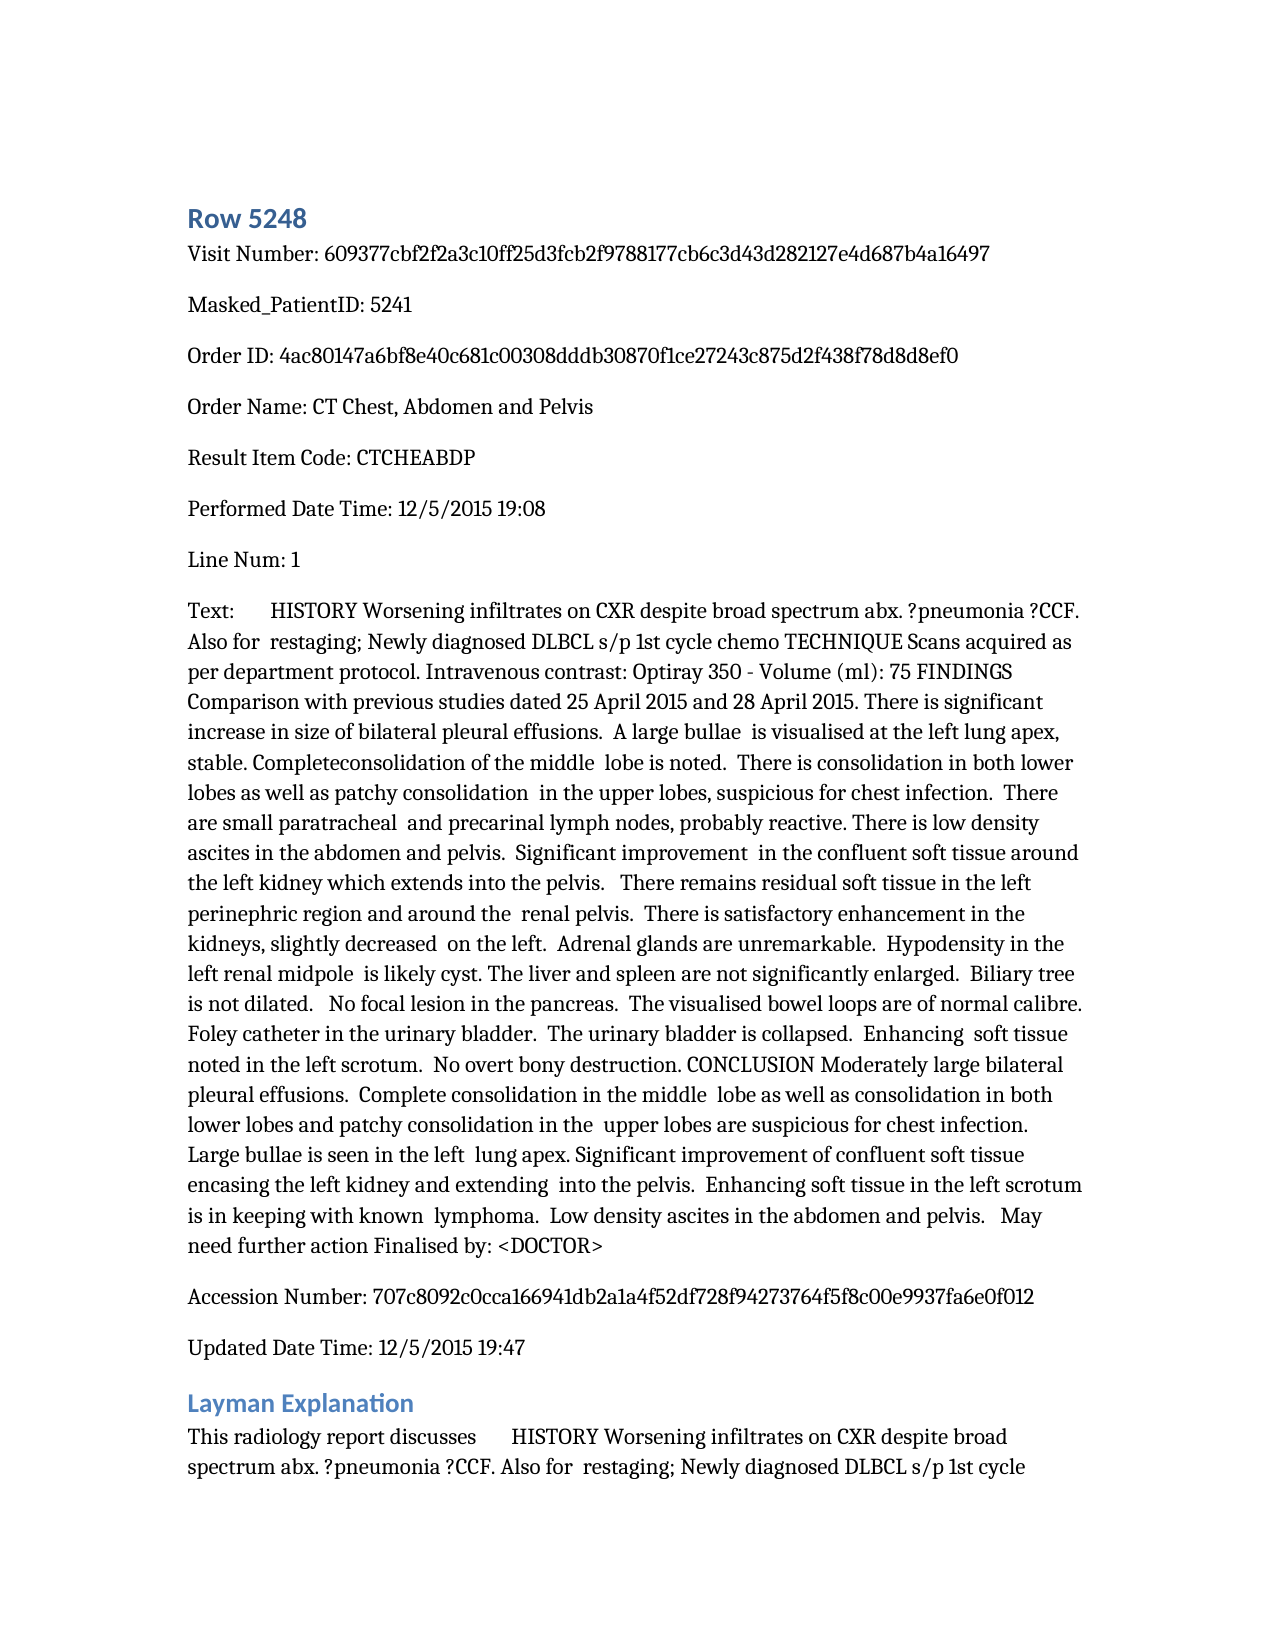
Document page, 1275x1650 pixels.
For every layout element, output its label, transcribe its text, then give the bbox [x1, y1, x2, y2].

text Line Num: 1 [187, 547, 1087, 573]
text Result Item Code: CTCHEABDP [187, 445, 1087, 471]
text Order ID: 4ac80147a6bf8e40c681c00308dddb30870f1ce27243c875d2f438f78d8d8ef0 [187, 343, 1087, 369]
subtitle Layman Explanation [187, 1386, 1087, 1419]
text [187, 1424, 1087, 1480]
text Accession Number: 707c8092c0cca166941db2a1a4f52df728f94273764f5f8c00e9937fa6e0f012 [187, 1284, 1087, 1310]
text Order Name: CT Chest, Abdomen and Pelvis [187, 394, 1087, 420]
text Visit Number: 609377cbf2f2a3c10ff25d3fcb2f9788177cb6c3d43d282127e4d687b4a16497 [187, 241, 1087, 267]
text Text: HISTORY Worsening infiltrates on CXR despite broad spectrum abx. ?pneumonia ?CCF. Also for restaging; Newly diagnosed DLBCL s/p 1st cycle chemo TECHNIQUE Scans acquired as per department protocol. Intravenous contrast: Optiray 350 - Volume (ml): 75 FINDINGS Comparison with previous studies dated 25 April 2015 and 28 April 2015. There is significant increase in size of bilateral pleural effusions. A large bullae is visualised at the left lung apex, stable. Completeconsolidation of the middle lobe is noted. There is consolidation in both lower lobes as well as patchy consolidation in the upper lobes, suspicious for chest infection. There are small paratracheal and precarinal lymph nodes, probably reactive. There is low density ascites in the abdomen and pelvis. Significant improvement in the confluent soft tissue around the left kidney which extends into the pelvis. There remains residual soft tissue in the left perinephric region and around the renal pelvis. There is satisfactory enhancement in the kidneys, slightly decreased on the left. Adrenal glands are unremarkable. Hypodensity in the left renal midpole is likely cyst. The liver and spleen are not significantly enlarged. Biliary tree is not dilated. No focal lesion in the pancreas. The visualised bowel loops are of normal calibre. Foley catheter in the urinary bladder. The urinary bladder is collapsed. Enhancing soft tissue noted in the left scrotum. No overt bony destruction. CONCLUSION Moderately large bilateral pleural effusions. Complete consolidation in the middle lobe as well as consolidation in both lower lobes and patchy consolidation in the upper lobes are suspicious for chest infection. Large bullae is seen in the left lung apex. Significant improvement of confluent soft tissue encasing the left kidney and extending into the pelvis. Enhancing soft tissue in the left scrotum is in keeping with known lymphoma. Low density ascites in the abdomen and pelvis. May need further action Finalised by: <DOCTOR> [187, 598, 1087, 1259]
subtitle Row 5248 [187, 200, 1087, 236]
text Updated Date Time: 12/5/2015 19:47 [187, 1335, 1087, 1361]
text Performed Date Time: 12/5/2015 19:08 [187, 496, 1087, 522]
text Masked_PatientID: 5241 [187, 292, 1087, 318]
